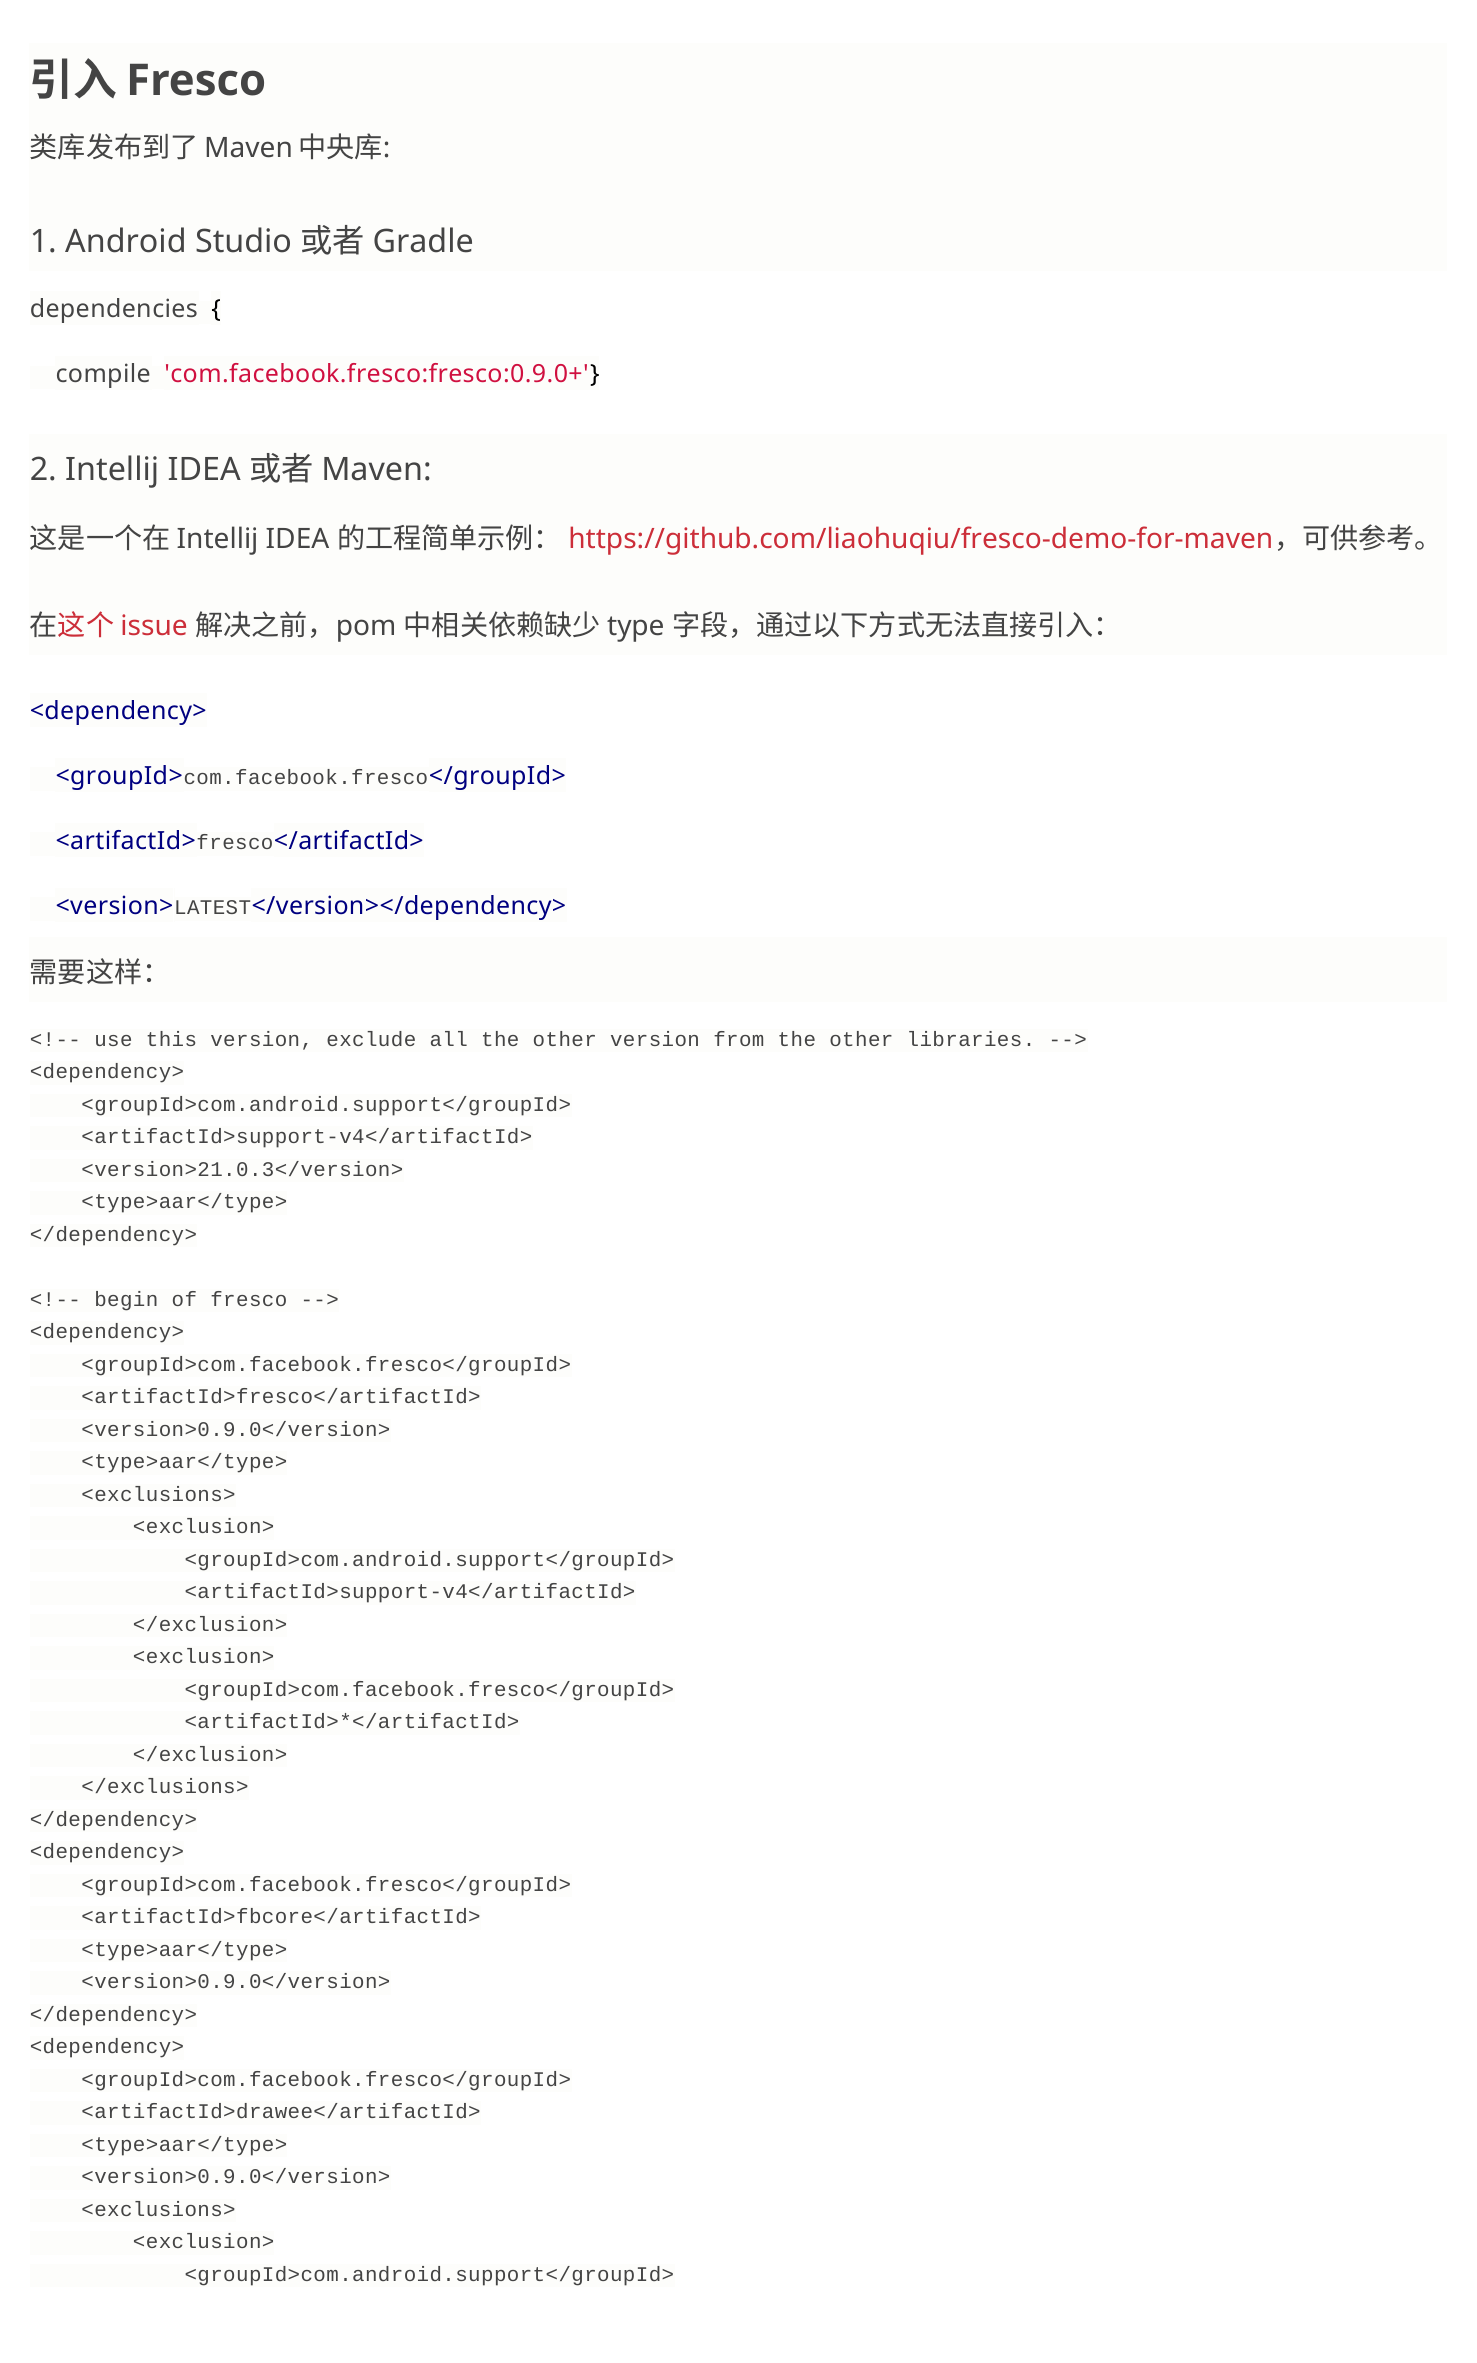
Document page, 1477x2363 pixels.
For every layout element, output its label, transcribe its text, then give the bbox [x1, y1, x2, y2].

text <groupId>com.facebook.fresco</groupId> [29, 1869, 1447, 1902]
text <groupId>com.facebook.fresco</groupId> [29, 1349, 1447, 1382]
text <dependency> [29, 1317, 1447, 1349]
text <artifactId>fbcore</artifactId> [29, 1902, 1447, 1934]
text <dependency> [29, 1837, 1447, 1869]
text <groupId>com.android.support</groupId> [29, 1544, 1447, 1577]
subtitle 2. Intellij IDEA 或者 Maven: [29, 434, 1447, 499]
text <version>0.9.0</version> [29, 1967, 1447, 1999]
text 在这个 issue 解决之前，pom 中相关依赖缺少 type 字段，通过以下方式无法直接引入： [29, 590, 1447, 655]
text <version>LATEST</version></dependency> [29, 872, 1447, 937]
text </dependency> [29, 1999, 1447, 2032]
text <exclusion> [29, 1512, 1447, 1544]
text </exclusion> [29, 1739, 1447, 1772]
text <dependency> [29, 2032, 1447, 2064]
text <groupId>com.facebook.fresco</groupId> [29, 742, 1447, 807]
text 这是一个在 Intellij IDEA 的工程简单示例： https://github.com/liaohuqiu/fresco-demo-for-maven，可供参考。 [29, 503, 1447, 568]
text <groupId>com.facebook.fresco</groupId> [29, 1674, 1447, 1707]
text <artifactId>drawee</artifactId> [29, 2097, 1447, 2129]
text <!-- use this version, exclude all the other version from the other libraries. --> [29, 1024, 1447, 1057]
text <dependency> [29, 1057, 1447, 1089]
text <version>21.0.3</version> [29, 1154, 1447, 1187]
text <groupId>com.facebook.fresco</groupId> [29, 2064, 1447, 2097]
text <type>aar</type> [29, 1934, 1447, 1967]
text <type>aar</type> [29, 2129, 1447, 2162]
text <type>aar</type> [29, 1187, 1447, 1219]
text <artifactId>fresco</artifactId> [29, 1382, 1447, 1414]
text 需要这样： [29, 937, 1447, 1002]
text </dependency> [29, 1804, 1447, 1837]
text <!-- begin of fresco --> [29, 1284, 1447, 1317]
text <version>0.9.0</version> [29, 2162, 1447, 2194]
text <version>0.9.0</version> [29, 1414, 1447, 1447]
text <artifactId>support-v4</artifactId> [29, 1577, 1447, 1609]
subtitle 引入Fresco [29, 43, 1447, 108]
text <groupId>com.android.support</groupId> [29, 1089, 1447, 1122]
text <artifactId>*</artifactId> [29, 1707, 1447, 1739]
text 类库发布到了Maven中央库: [29, 113, 1447, 178]
text <artifactId>fresco</artifactId> [29, 807, 1447, 872]
text <exclusions> [29, 2194, 1447, 2227]
text <type>aar</type> [29, 1447, 1447, 1479]
text <exclusions> [29, 1479, 1447, 1512]
text compile 'com.facebook.fresco:fresco:0.9.0+'} [29, 341, 1447, 406]
text <exclusion> [29, 1642, 1447, 1674]
text <groupId>com.android.support</groupId> [29, 2259, 1447, 2292]
text <exclusion> [29, 2227, 1447, 2259]
subtitle 1. Android Studio 或者 Gradle [29, 206, 1447, 271]
text </dependency> [29, 1219, 1447, 1252]
text dependencies { [29, 276, 1447, 341]
text </exclusion> [29, 1609, 1447, 1642]
text <dependency> [29, 677, 1447, 742]
text <artifactId>support-v4</artifactId> [29, 1122, 1447, 1154]
text </exclusions> [29, 1772, 1447, 1804]
